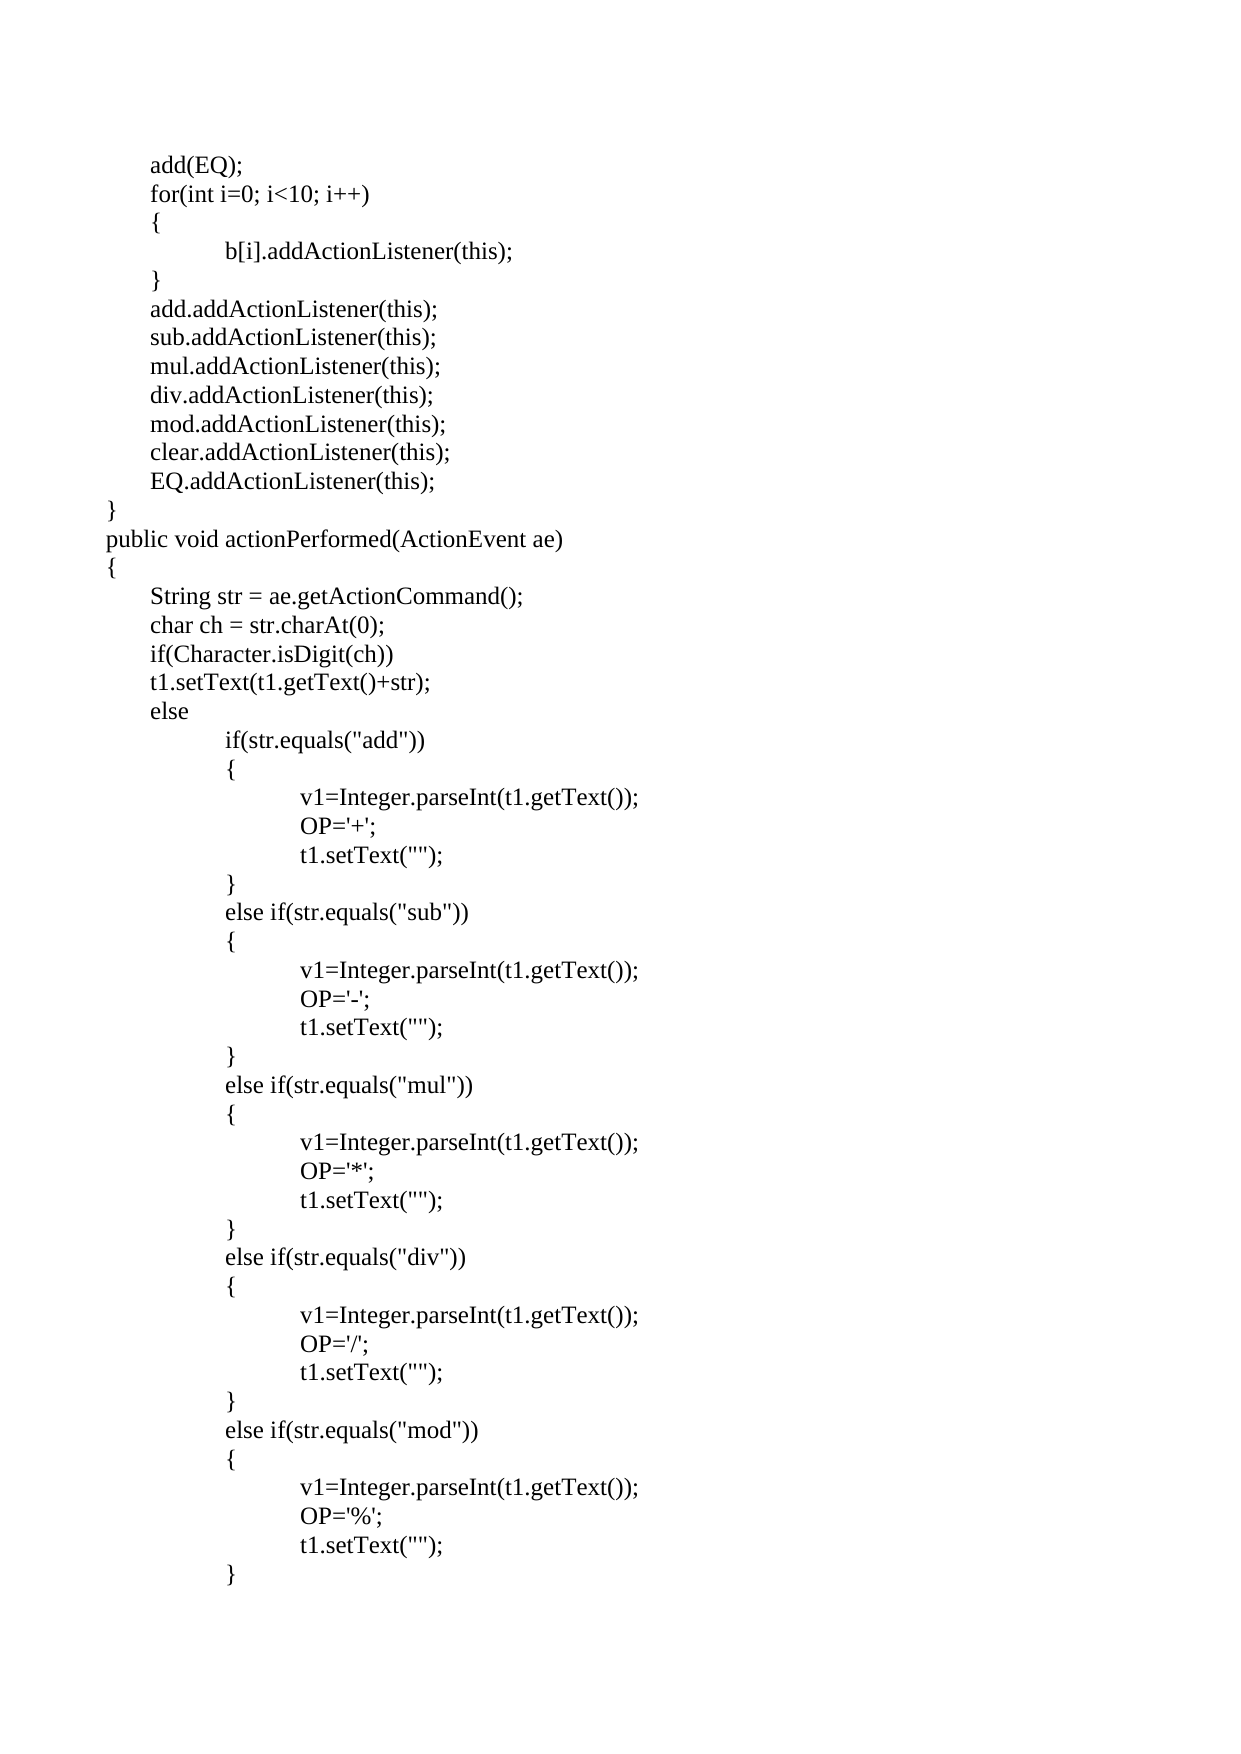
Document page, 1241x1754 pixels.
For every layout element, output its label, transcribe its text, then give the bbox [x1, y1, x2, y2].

text OP='+'; [106, 811, 1090, 840]
text t1.setText(""); [106, 1530, 1090, 1559]
text t1.setText(""); [106, 840, 1090, 869]
text else if(str.equals("div")) [106, 1242, 1090, 1271]
text else if(str.equals("mod")) [106, 1415, 1090, 1444]
text OP='-'; [106, 984, 1090, 1012]
text { [106, 754, 1090, 782]
text t1.setText(""); [106, 1357, 1090, 1386]
text { [106, 1271, 1090, 1300]
text if(Character.isDigit(ch)) [106, 639, 1090, 667]
text char ch = str.charAt(0); [106, 610, 1090, 639]
text String str = ae.getActionCommand(); [106, 581, 1090, 610]
text for(int i=0; i<10; i++) [106, 179, 1090, 207]
text clear.addActionListener(this); [106, 437, 1090, 466]
text v1=Integer.parseInt(t1.getText()); [106, 1300, 1090, 1329]
text b[i].addActionListener(this); [106, 236, 1090, 265]
text } [106, 265, 1090, 294]
text } [106, 495, 1090, 524]
text { [106, 207, 1090, 236]
text add.addActionListener(this); [106, 294, 1090, 322]
text mul.addActionListener(this); [106, 351, 1090, 380]
text div.addActionListener(this); [106, 380, 1090, 409]
text } [106, 869, 1090, 897]
text OP='%'; [106, 1501, 1090, 1530]
text t1.setText(""); [106, 1012, 1090, 1041]
text { [106, 926, 1090, 955]
text v1=Integer.parseInt(t1.getText()); [106, 1127, 1090, 1156]
text EQ.addActionListener(this); [106, 466, 1090, 495]
text OP='/'; [106, 1329, 1090, 1357]
text v1=Integer.parseInt(t1.getText()); [106, 1472, 1090, 1501]
text else if(str.equals("sub")) [106, 897, 1090, 926]
text } [106, 1386, 1090, 1415]
text t1.setText(t1.getText()+str); [106, 667, 1090, 696]
text else if(str.equals("mul")) [106, 1070, 1090, 1099]
text { [106, 1099, 1090, 1127]
text } [106, 1559, 1090, 1587]
text OP='*'; [106, 1156, 1090, 1185]
text } [106, 1041, 1090, 1070]
text v1=Integer.parseInt(t1.getText()); [106, 782, 1090, 811]
text { [106, 1444, 1090, 1472]
text else [106, 696, 1090, 725]
text v1=Integer.parseInt(t1.getText()); [106, 955, 1090, 984]
text mod.addActionListener(this); [106, 409, 1090, 437]
text add(EQ); [106, 150, 1090, 179]
text { [106, 552, 1090, 581]
text sub.addActionListener(this); [106, 322, 1090, 351]
text t1.setText(""); [106, 1185, 1090, 1214]
text } [106, 1214, 1090, 1242]
text public void actionPerformed(ActionEvent ae) [106, 524, 1090, 552]
text if(str.equals("add")) [106, 725, 1090, 754]
